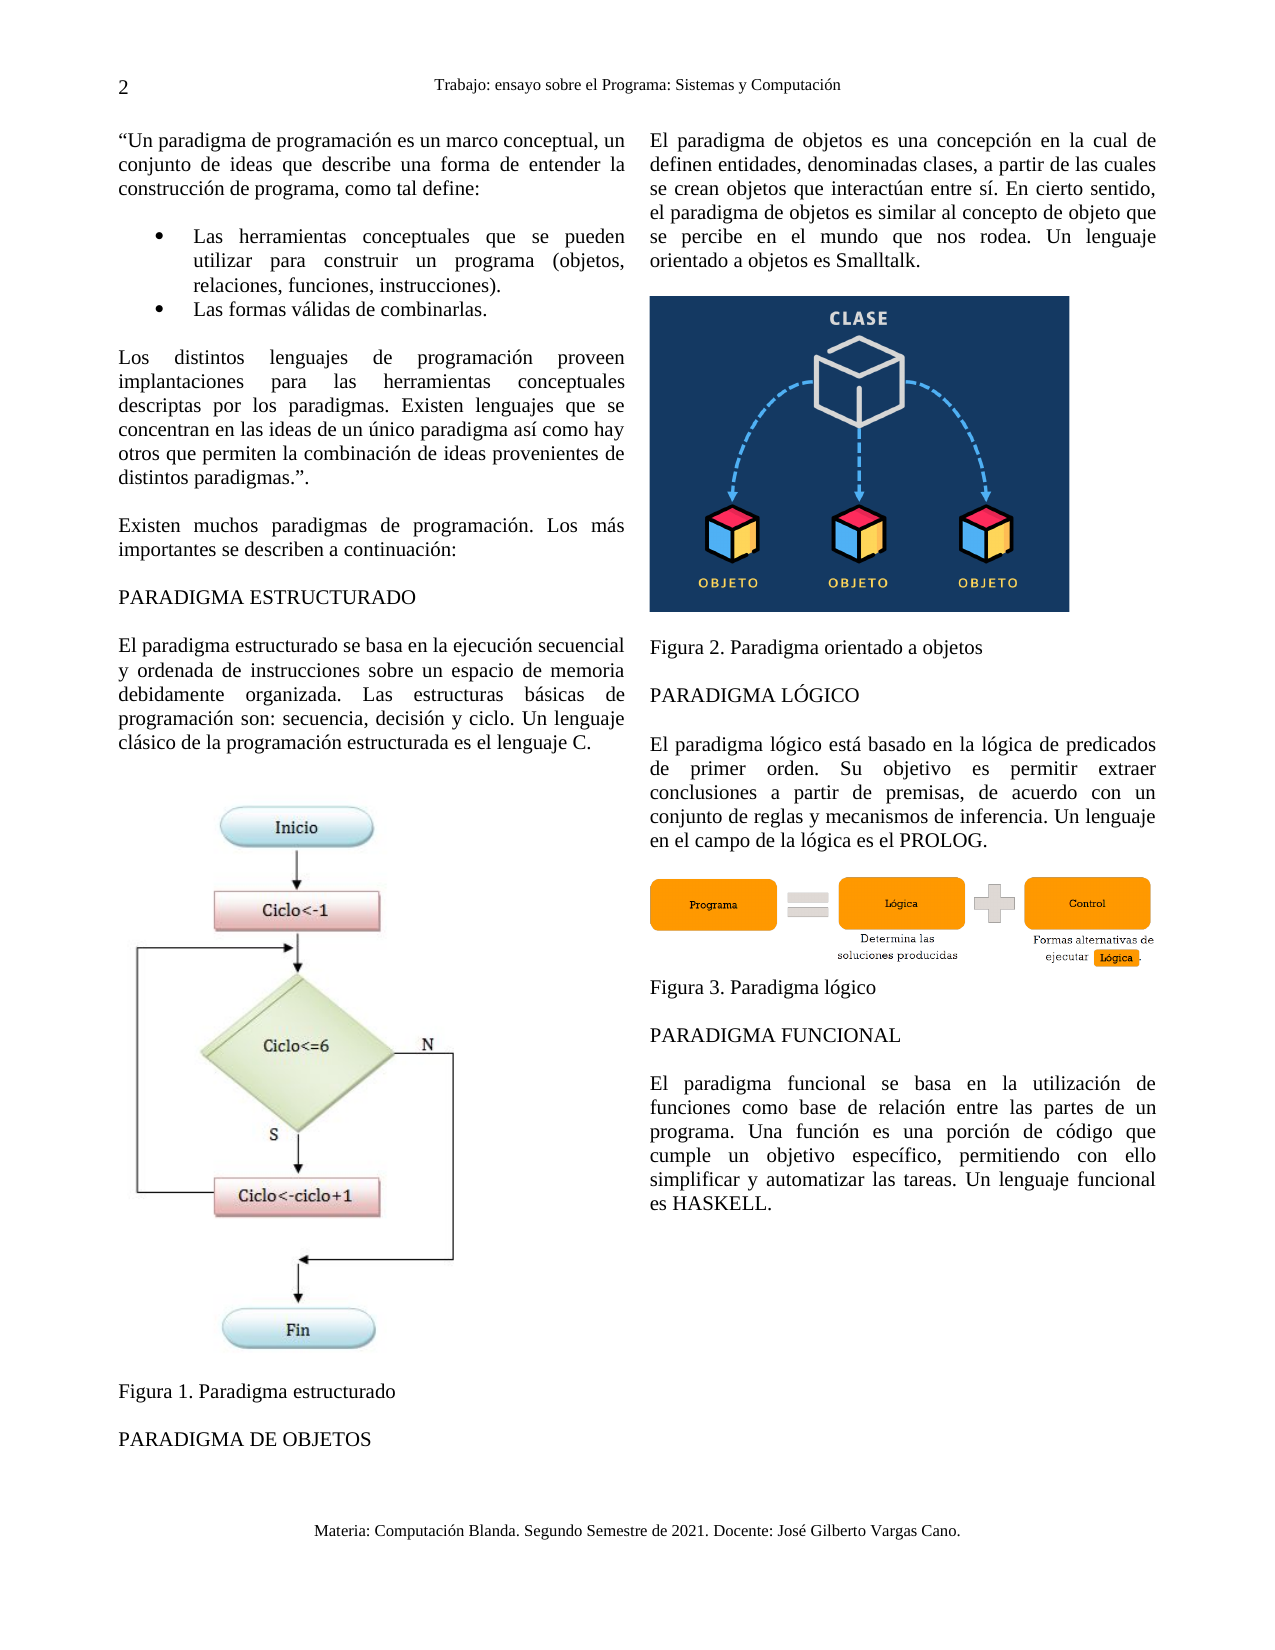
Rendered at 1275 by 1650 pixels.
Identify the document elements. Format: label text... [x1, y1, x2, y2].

text Existen muchos paradigmas de programación. Los más importantes se describen a continuación: [118, 513, 625, 561]
text Los distintos lenguajes de programación proveen implantaciones para las herramientas conceptuales descriptas por los paradigmas. Existen lenguajes que se concentran en las ideas de un único paradigma así como hay otros que permiten la combinación de ideas provenientes de distintos paradigmas.”. [118, 345, 625, 489]
picture [649, 296, 1070, 612]
text Figura 1. Paradigma estructurado [118, 1379, 625, 1403]
list Las formas válidas de combinarlas. [156, 297, 625, 321]
picture [118, 777, 503, 1379]
picture [649, 875, 1163, 975]
text El paradigma de objetos es una concepción en la cual de definen entidades, denominadas clases, a partir de las cuales se crean objetos que interactúan entre sí. En cierto sentido, el paradigma de objetos es similar al concepto de objeto que se percibe en el mundo que nos rodea. Un lenguaje orientado a objetos es Smalltalk. [649, 128, 1157, 272]
text PARADIGMA DE OBJETOS [118, 1427, 625, 1451]
text El paradigma lógico está basado en la lógica de predicados de primer orden. Su objetivo es permitir extraer conclusiones a partir de premisas, de acuerdo con un conjunto de reglas y mecanismos de inferencia. Un lenguaje en el campo de la lógica es el PROLOG. [649, 731, 1157, 852]
text El paradigma funcional se basa en la utilización de funciones como base de relación entre las partes de un programa. Una función es una porción de código que cumple un objetivo específico, permitiendo con ello simplificar y automatizar las tareas. Un lenguaje funcional es HASKELL. [649, 1071, 1157, 1215]
text PARADIGMA ESTRUCTURADO [118, 585, 625, 609]
text PARADIGMA LÓGICO [649, 683, 1157, 707]
list Las herramientas conceptuales que se pueden utilizar para construir un programa (objetos, relaciones, funciones, instrucciones). [156, 224, 625, 297]
text Figura 3. Paradigma lógico [649, 975, 1157, 999]
text PARADIGMA FUNCIONAL [649, 1023, 1157, 1047]
text “Un paradigma de programación es un marco conceptual, un conjunto de ideas que describe una forma de entender la construcción de programa, como tal define: [118, 128, 625, 200]
text Figura 2. Paradigma orientado a objetos [649, 635, 1157, 659]
text El paradigma estructurado se basa en la ejecución secuencial y ordenada de instrucciones sobre un espacio de memoria debidamente organizada. Las estructuras básicas de programación son: secuencia, decisión y ciclo. Un lenguaje clásico de la programación estructurada es el lenguaje C. [118, 633, 625, 754]
